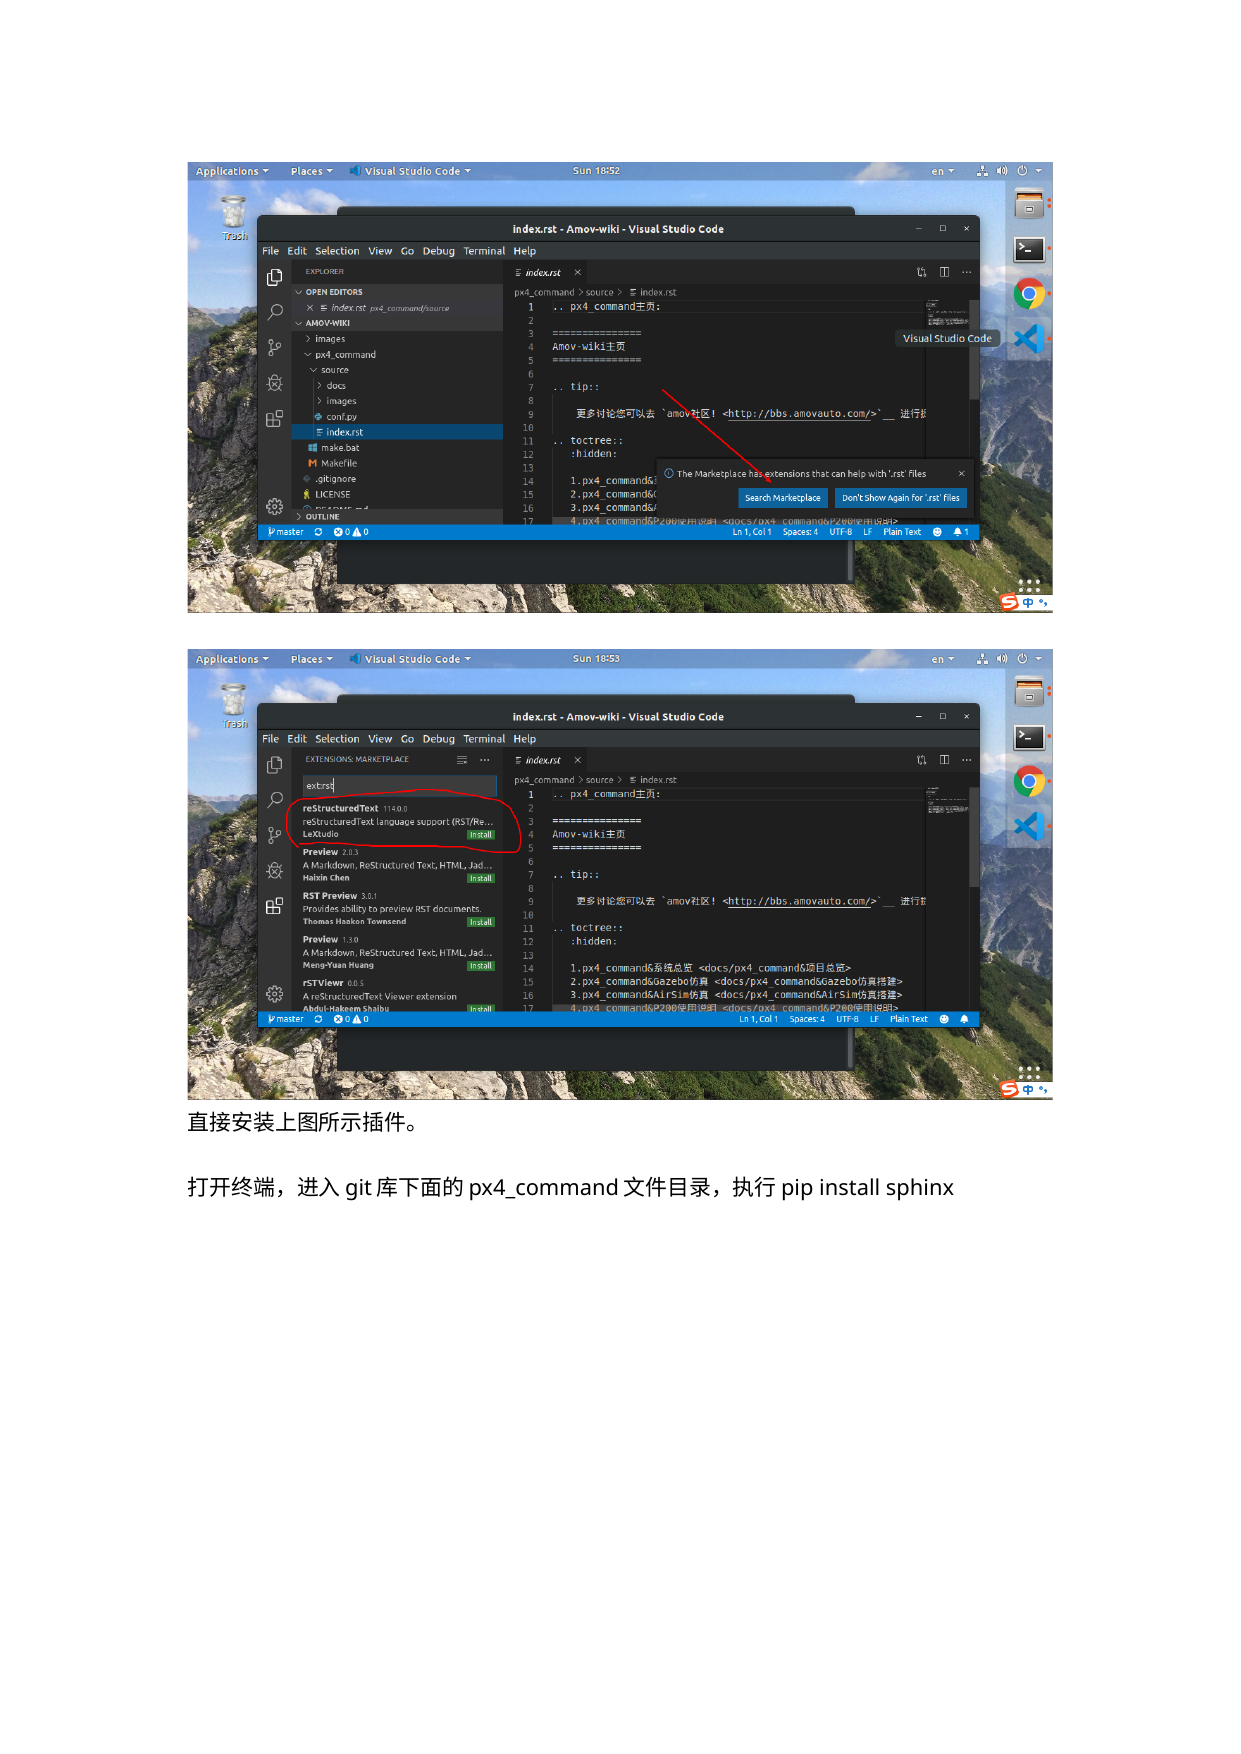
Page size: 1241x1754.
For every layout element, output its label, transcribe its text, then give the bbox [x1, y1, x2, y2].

picture [187, 649, 1053, 1100]
text 直接安装上图所示插件。 [187, 1104, 1053, 1137]
text 打开终端，进入git库下面的px4_command文件目录，执行pip install sphinx [187, 1169, 1053, 1202]
picture [187, 162, 1053, 613]
